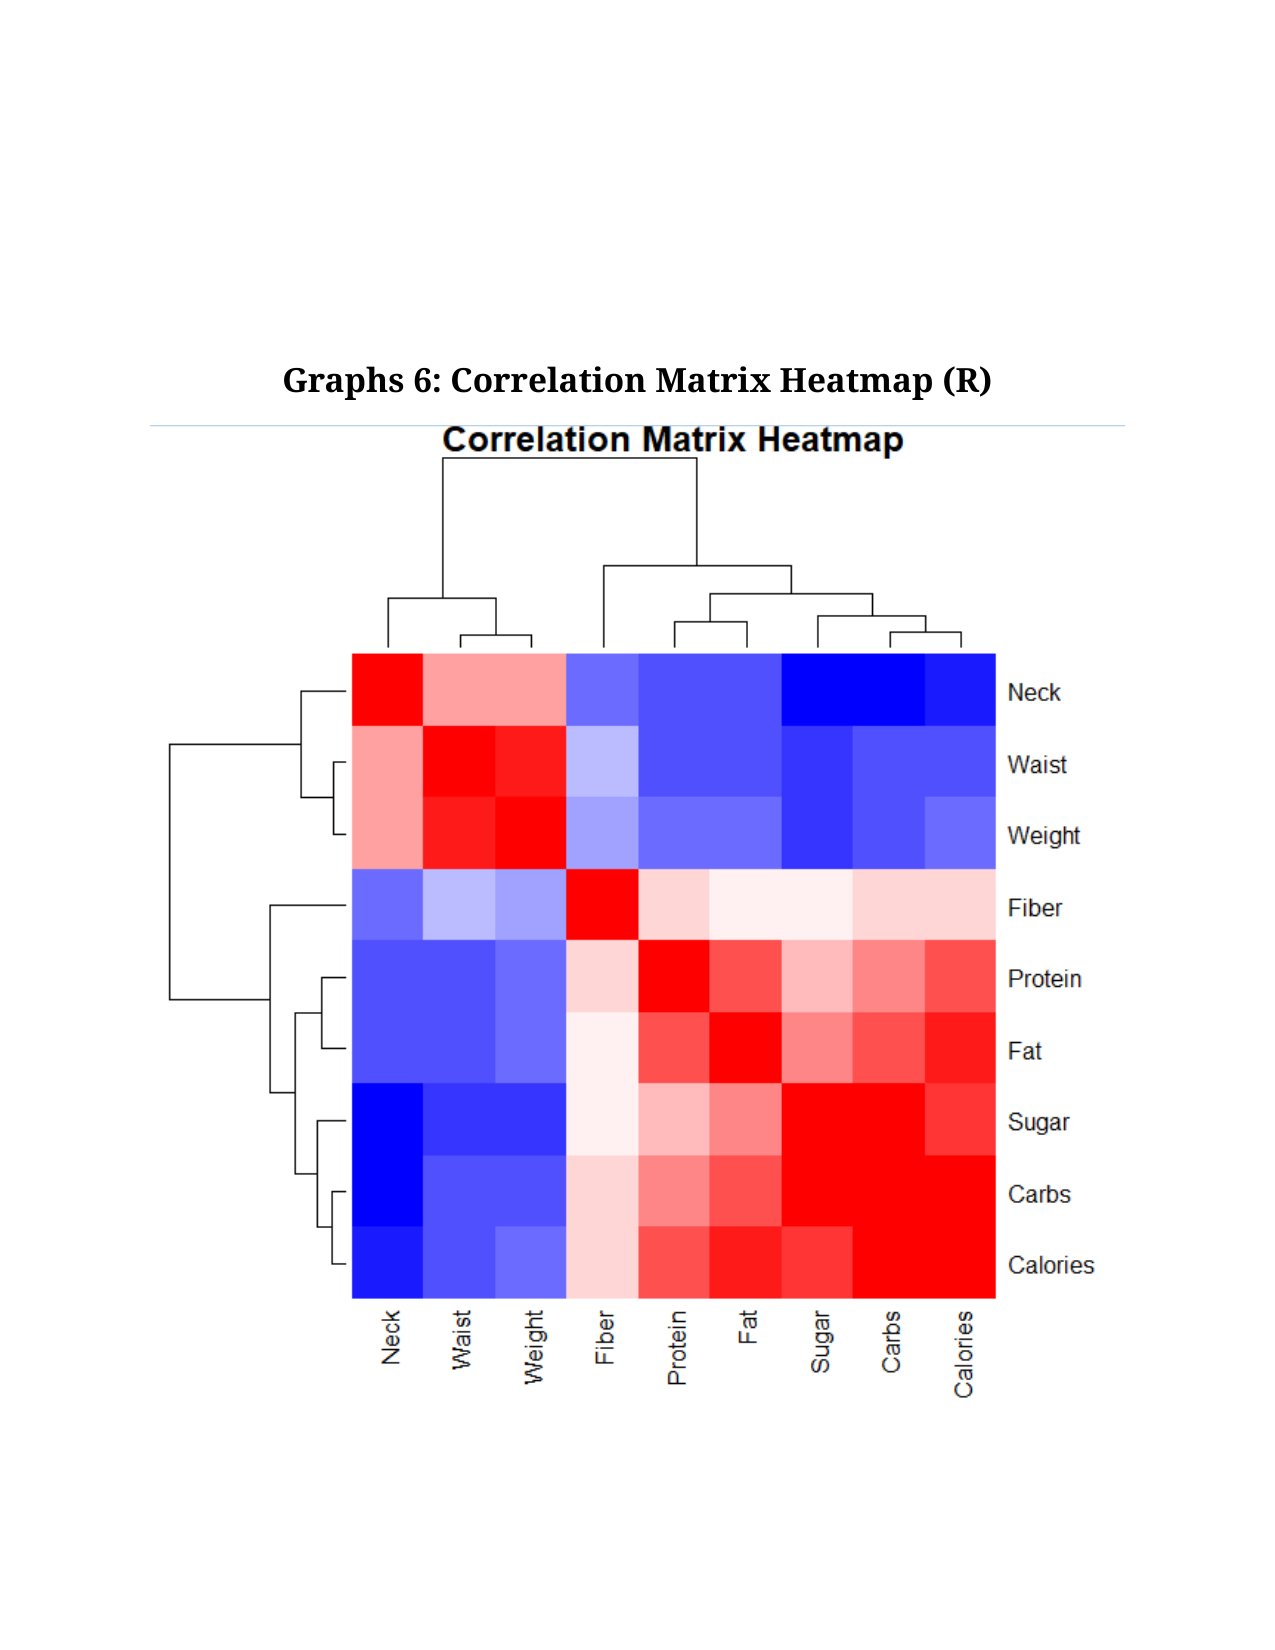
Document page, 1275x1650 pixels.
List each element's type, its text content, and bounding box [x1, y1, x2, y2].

text Graphs 6: Correlation Matrix Heatmap (R) [150, 357, 1125, 402]
picture [150, 425, 1125, 1414]
